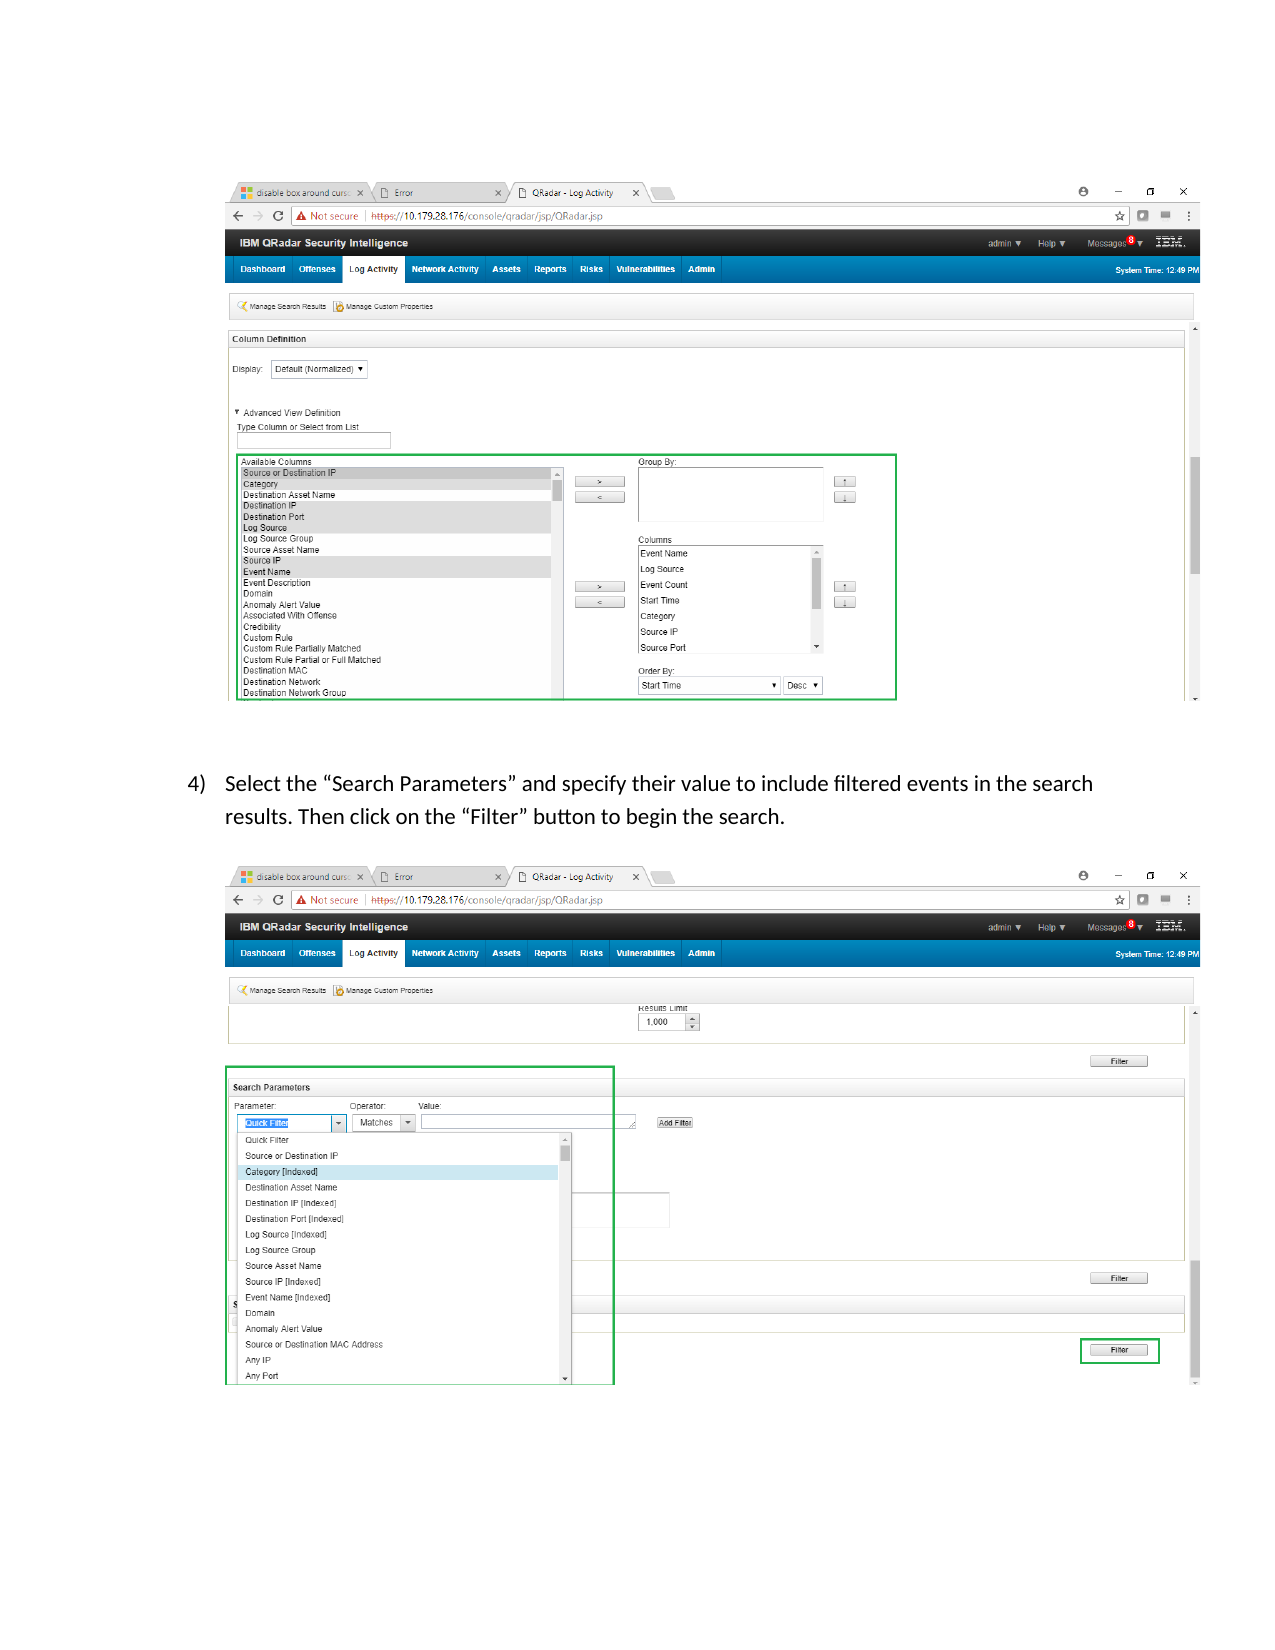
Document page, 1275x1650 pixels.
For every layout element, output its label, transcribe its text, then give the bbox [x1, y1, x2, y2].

picture [505, 951, 520, 955]
picture [626, 951, 636, 955]
list Select the “Search Parameters” and specify their value to include filtered events in the search results. Then click on the “Filter” button to begin the search. [187, 769, 1125, 830]
picture [542, 952, 557, 957]
picture [696, 951, 711, 955]
picture [696, 267, 711, 271]
picture [542, 268, 557, 273]
picture [225, 182, 1200, 701]
picture [225, 866, 1200, 1385]
picture [413, 951, 424, 955]
picture [413, 267, 424, 271]
picture [626, 267, 636, 271]
picture [647, 951, 674, 955]
picture [505, 267, 520, 271]
picture [647, 267, 674, 271]
